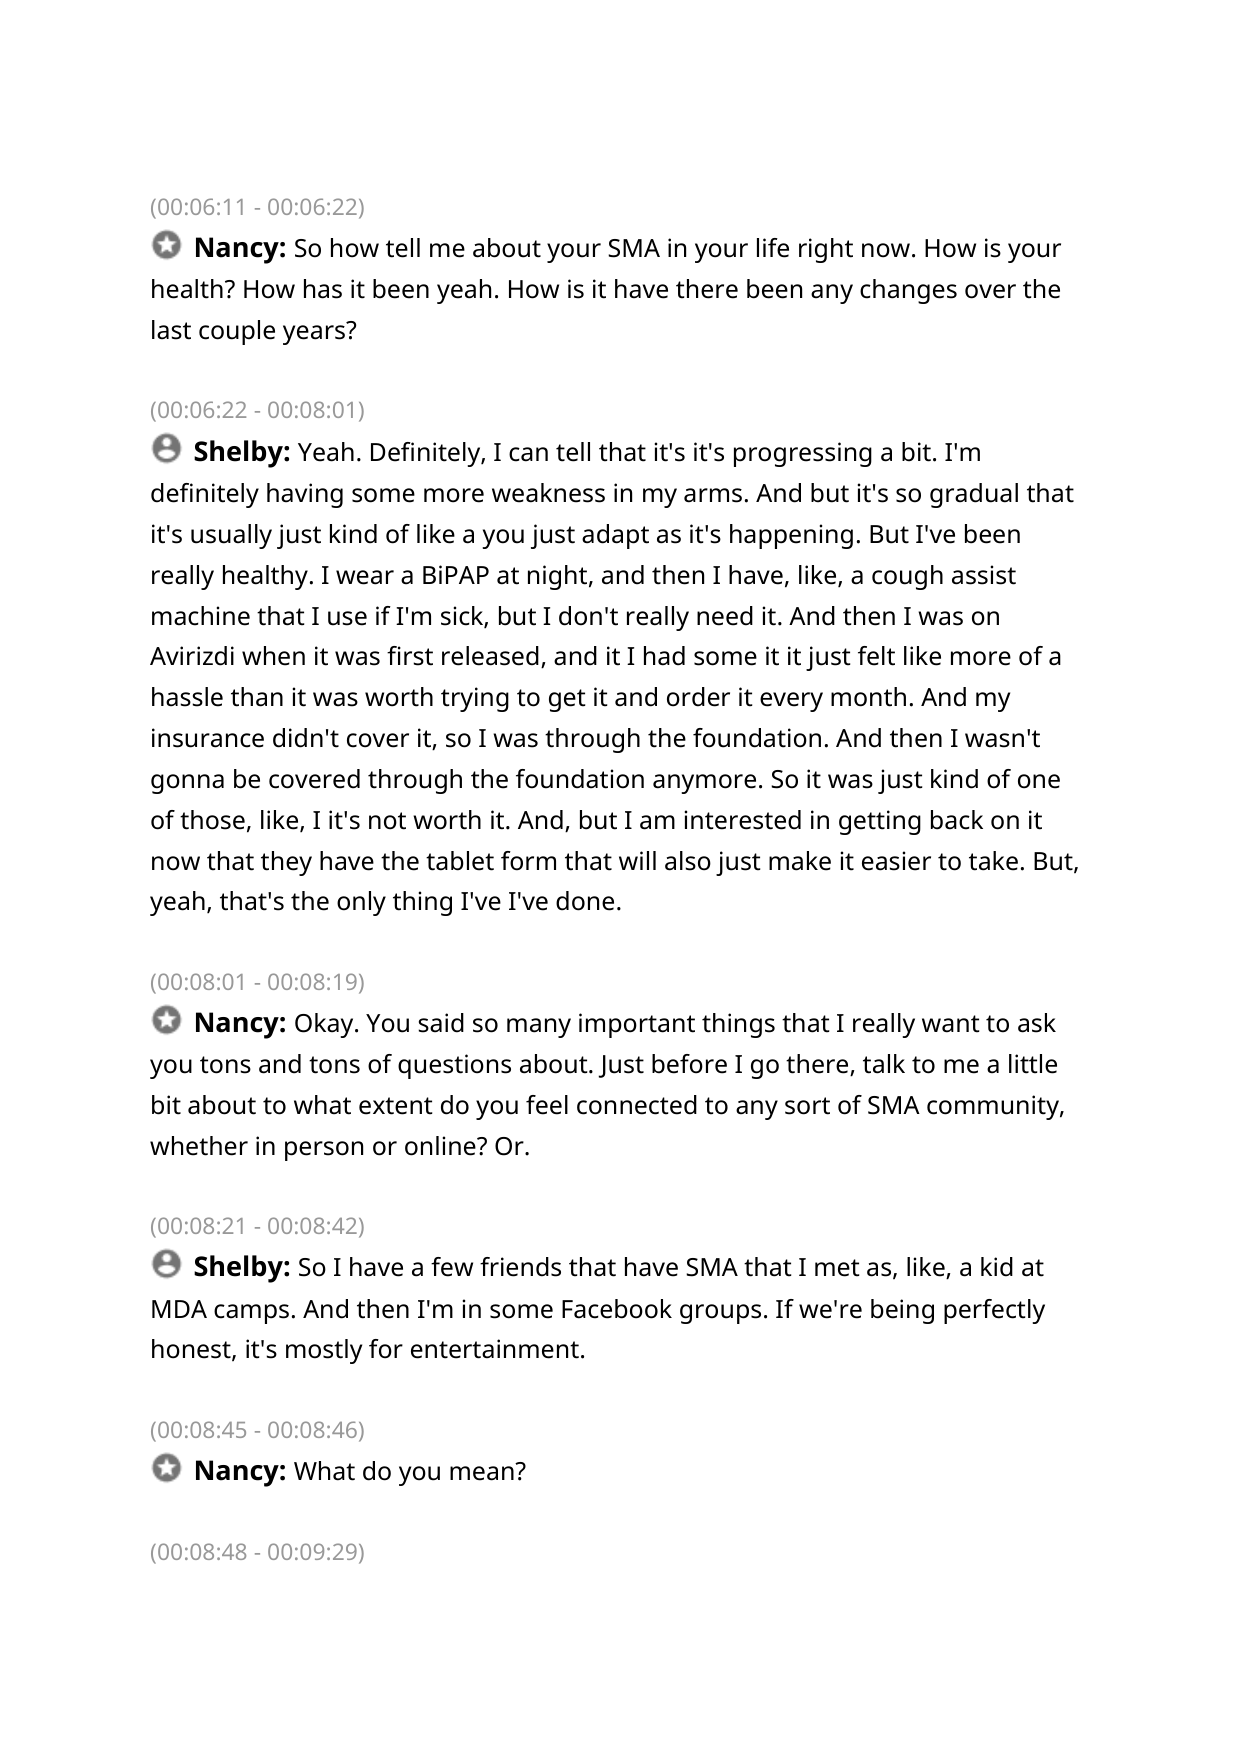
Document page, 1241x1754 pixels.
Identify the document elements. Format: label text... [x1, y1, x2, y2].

picture [150, 1247, 184, 1281]
text Nancy: So how tell me about your SMA in your life right now. How is your health? How has it been yeah. How is it have there been any changes over the last couple years? [150, 228, 1090, 347]
text (00:08:01 - 00:08:19) [150, 966, 1090, 997]
picture [150, 431, 184, 466]
text Shelby: Yeah. Definitely, I can tell that it's it's progressing a bit. I'm definitely having some more weakness in my arms. And but it's so gradual that it's usually just kind of like a you just adapt as it's happening. But I've been really healthy. I wear a BiPAP at night, and then I have, like, a cough assist machine that I use if I'm sick, but I don't really need it. And then I was on Avirizdi when it was first released, and it I had some it it just felt like more of a hassle than it was worth trying to get it and order it every month. And my insurance didn't cover it, so I was through the foundation. And then I wasn't gonna be covered through the foundation anymore. So it was just kind of one of those, like, I it's not worth it. And, but I am interested in getting back on it now that they have the tablet form that will also just make it easier to take. But, yeah, that's the only thing I've I've done. [150, 432, 1090, 918]
picture [150, 1003, 184, 1037]
text (00:06:22 - 00:08:01) [150, 394, 1090, 426]
text (00:08:48 - 00:09:29) [150, 1536, 1090, 1567]
text (00:06:11 - 00:06:22) [150, 191, 1090, 222]
picture [150, 1451, 184, 1485]
text Shelby: So I have a few friends that have SMA that I met as, like, a kid at MDA camps. And then I'm in some Facebook groups. If we're being perfectly honest, it's mostly for entertainment. [150, 1248, 1090, 1366]
picture [150, 228, 184, 262]
text (00:08:21 - 00:08:42) [150, 1210, 1090, 1241]
text Nancy: What do you mean? [150, 1451, 1090, 1488]
text (00:08:45 - 00:08:46) [150, 1414, 1090, 1445]
text Nancy: Okay. You said so many important things that I really want to ask you tons and tons of questions about. Just before I go there, talk to me a little bit about to what extent do you feel connected to any sort of SMA community, whether in person or online? Or. [150, 1003, 1090, 1162]
